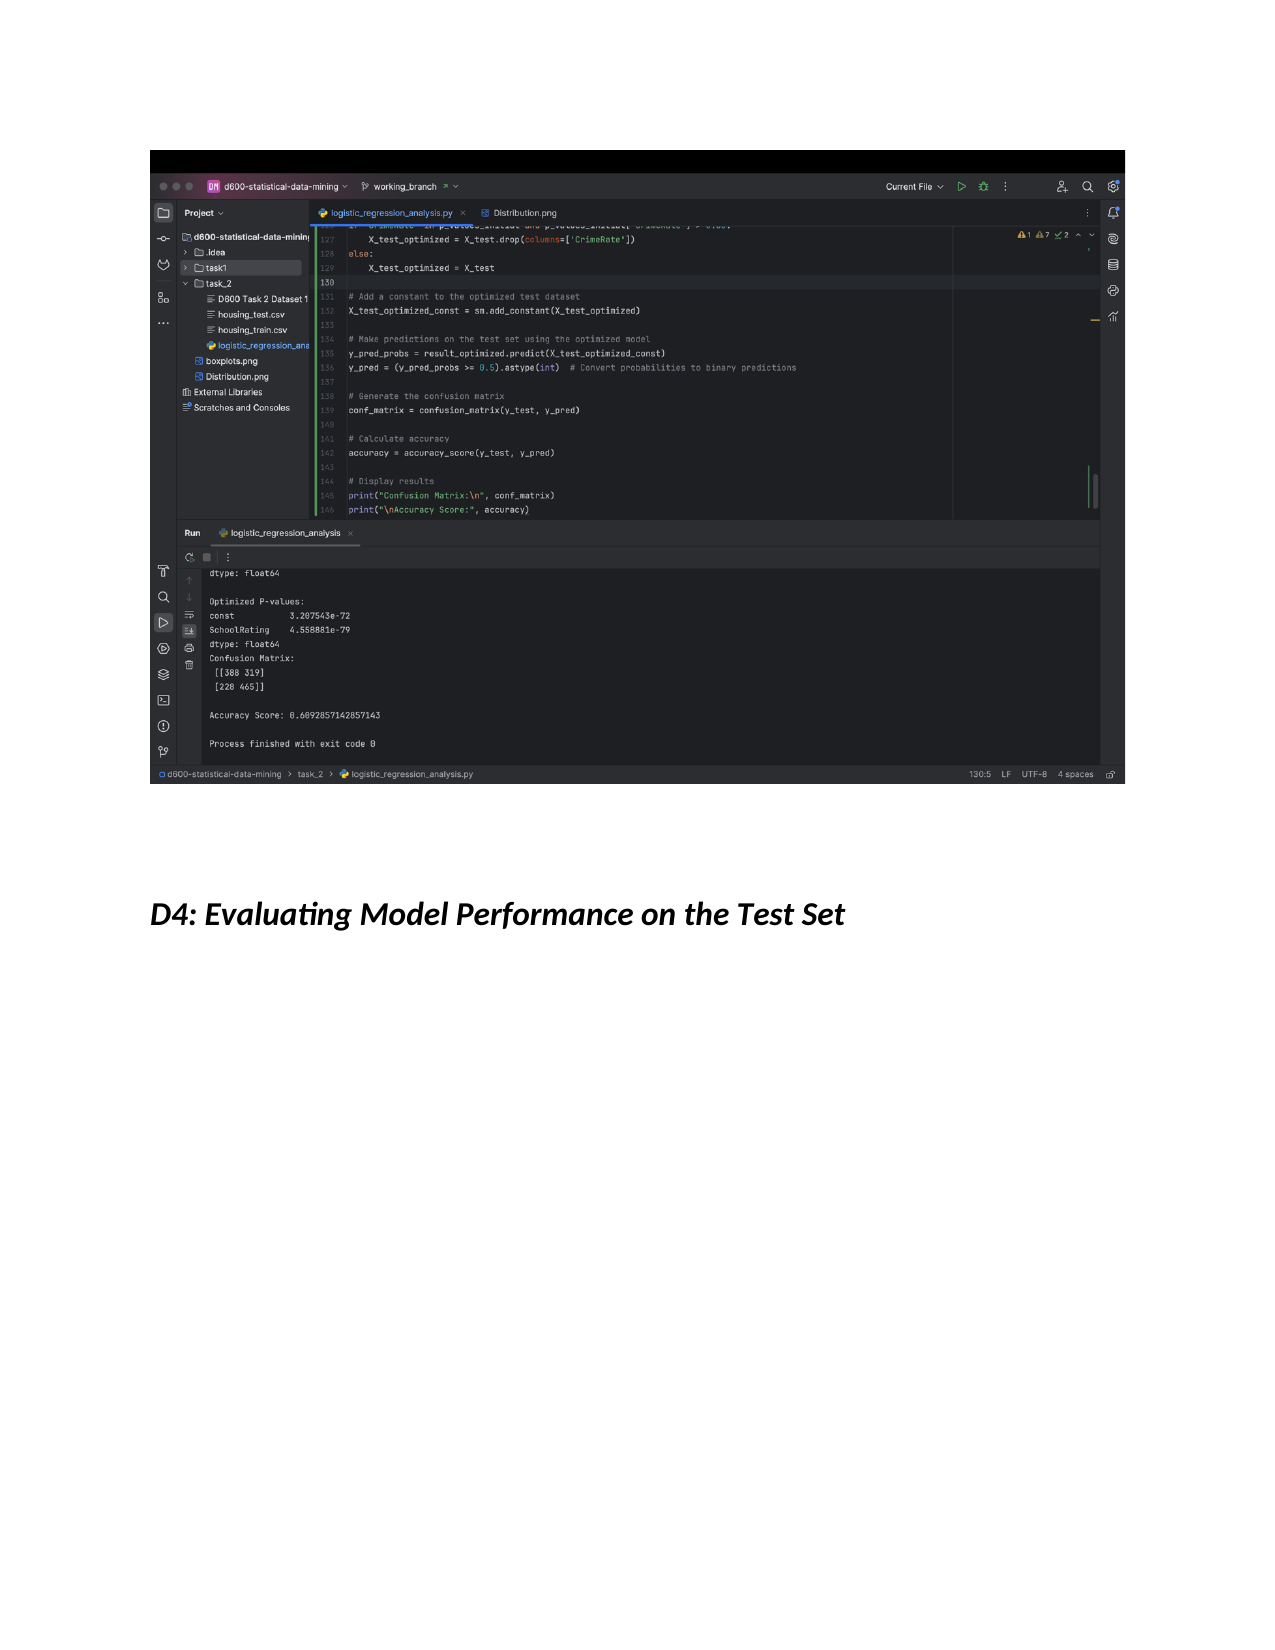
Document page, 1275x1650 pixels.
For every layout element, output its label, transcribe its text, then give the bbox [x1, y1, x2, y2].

picture [150, 150, 1125, 784]
text D4: Evaluating Model Performance on the Test Set [150, 893, 1125, 933]
